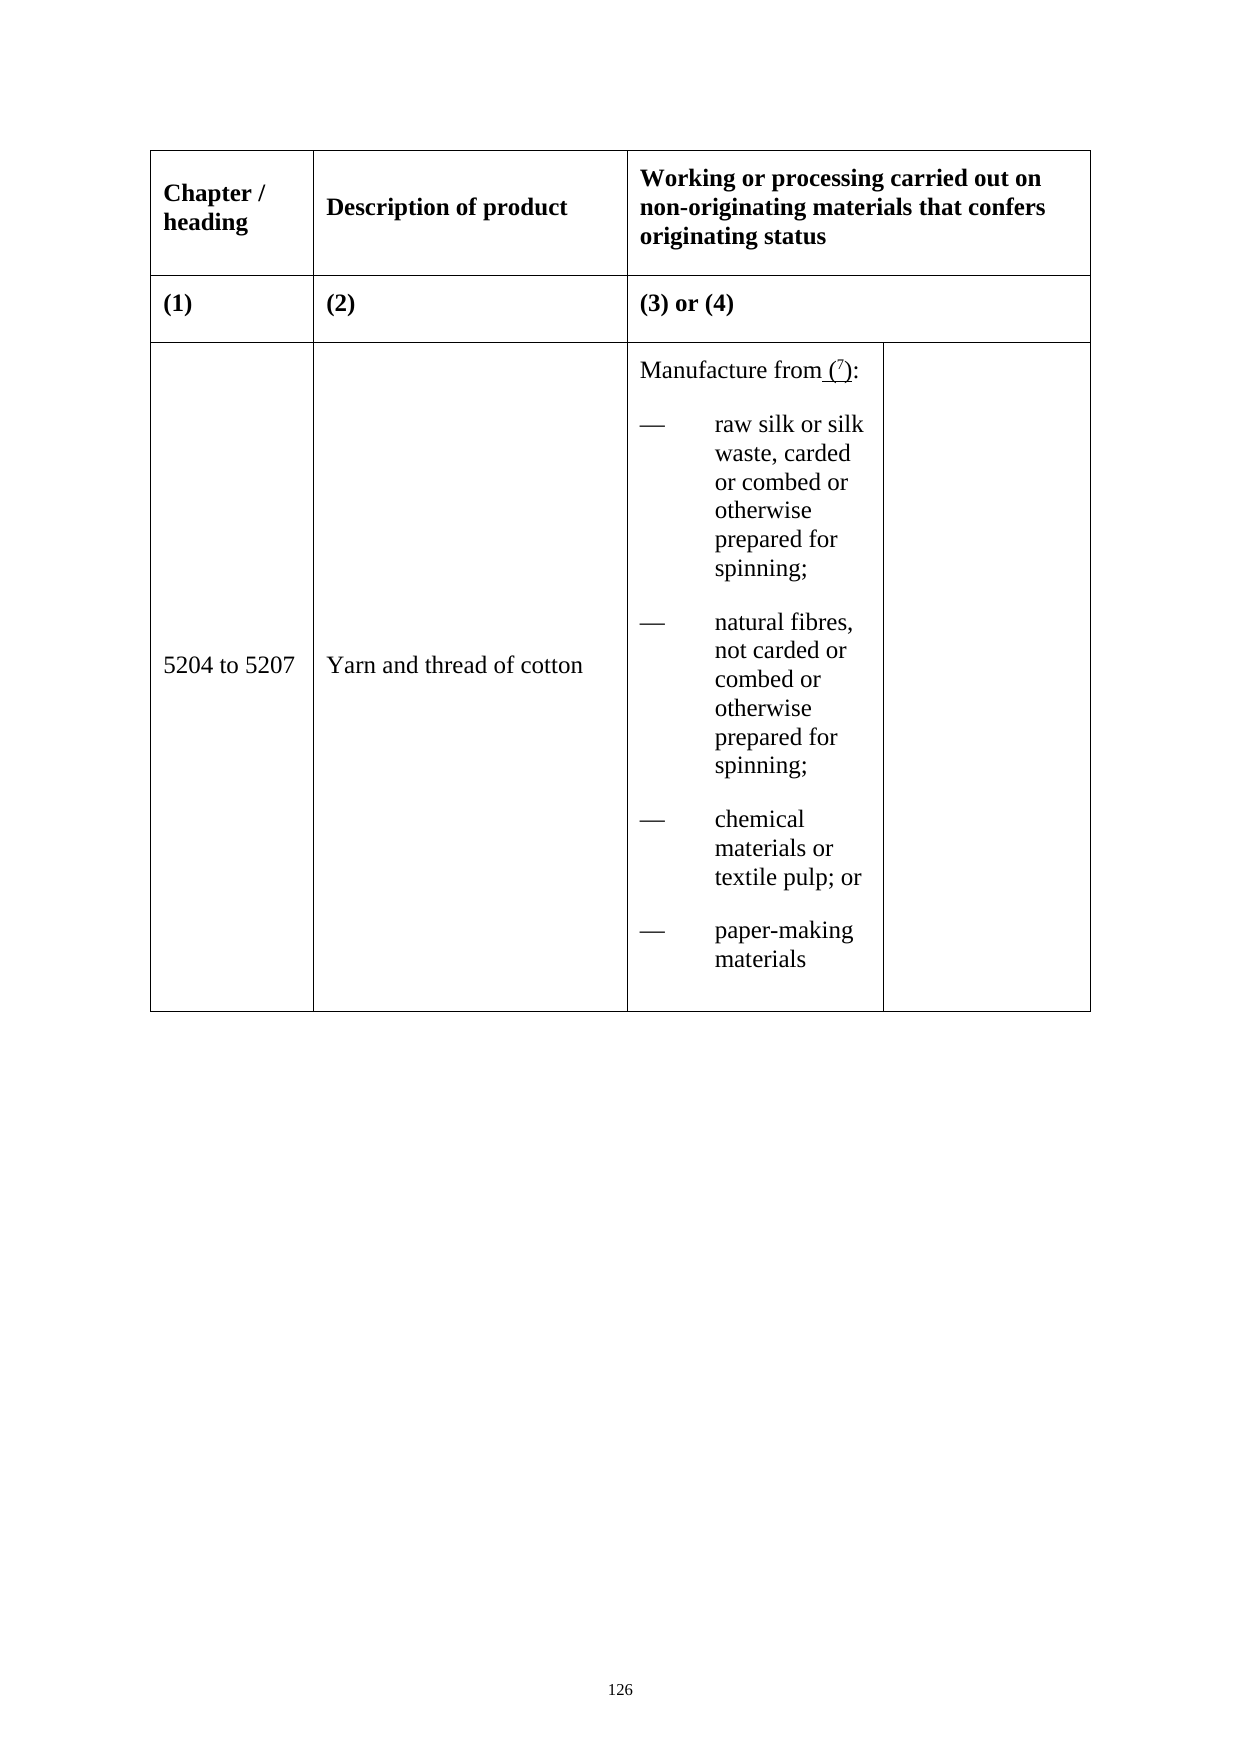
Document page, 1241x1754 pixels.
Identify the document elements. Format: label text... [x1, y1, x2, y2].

table_cell Manufacture from (7): — raw silk or silk waste, carded or combed or otherwise prepared for spinning; — natural fibres, not carded or combed or otherwise prepared for spinning; — chemical materials or textile pulp; or — paper‐making materials [628, 343, 883, 1011]
table_cell Yarn and thread of cotton [314, 343, 627, 1011]
table_cell 5204 to 5207 [151, 343, 313, 1011]
table_header Chapter / heading [151, 151, 313, 275]
table_header Working or processing carried out on non‐originating materials that confers originating status [628, 151, 1090, 275]
table_cell [884, 343, 1090, 1011]
table_cell (3) or (4) [628, 276, 1090, 342]
table_header Description of product [314, 151, 627, 275]
table_cell (1) [151, 276, 313, 342]
table_cell (2) [314, 276, 627, 342]
